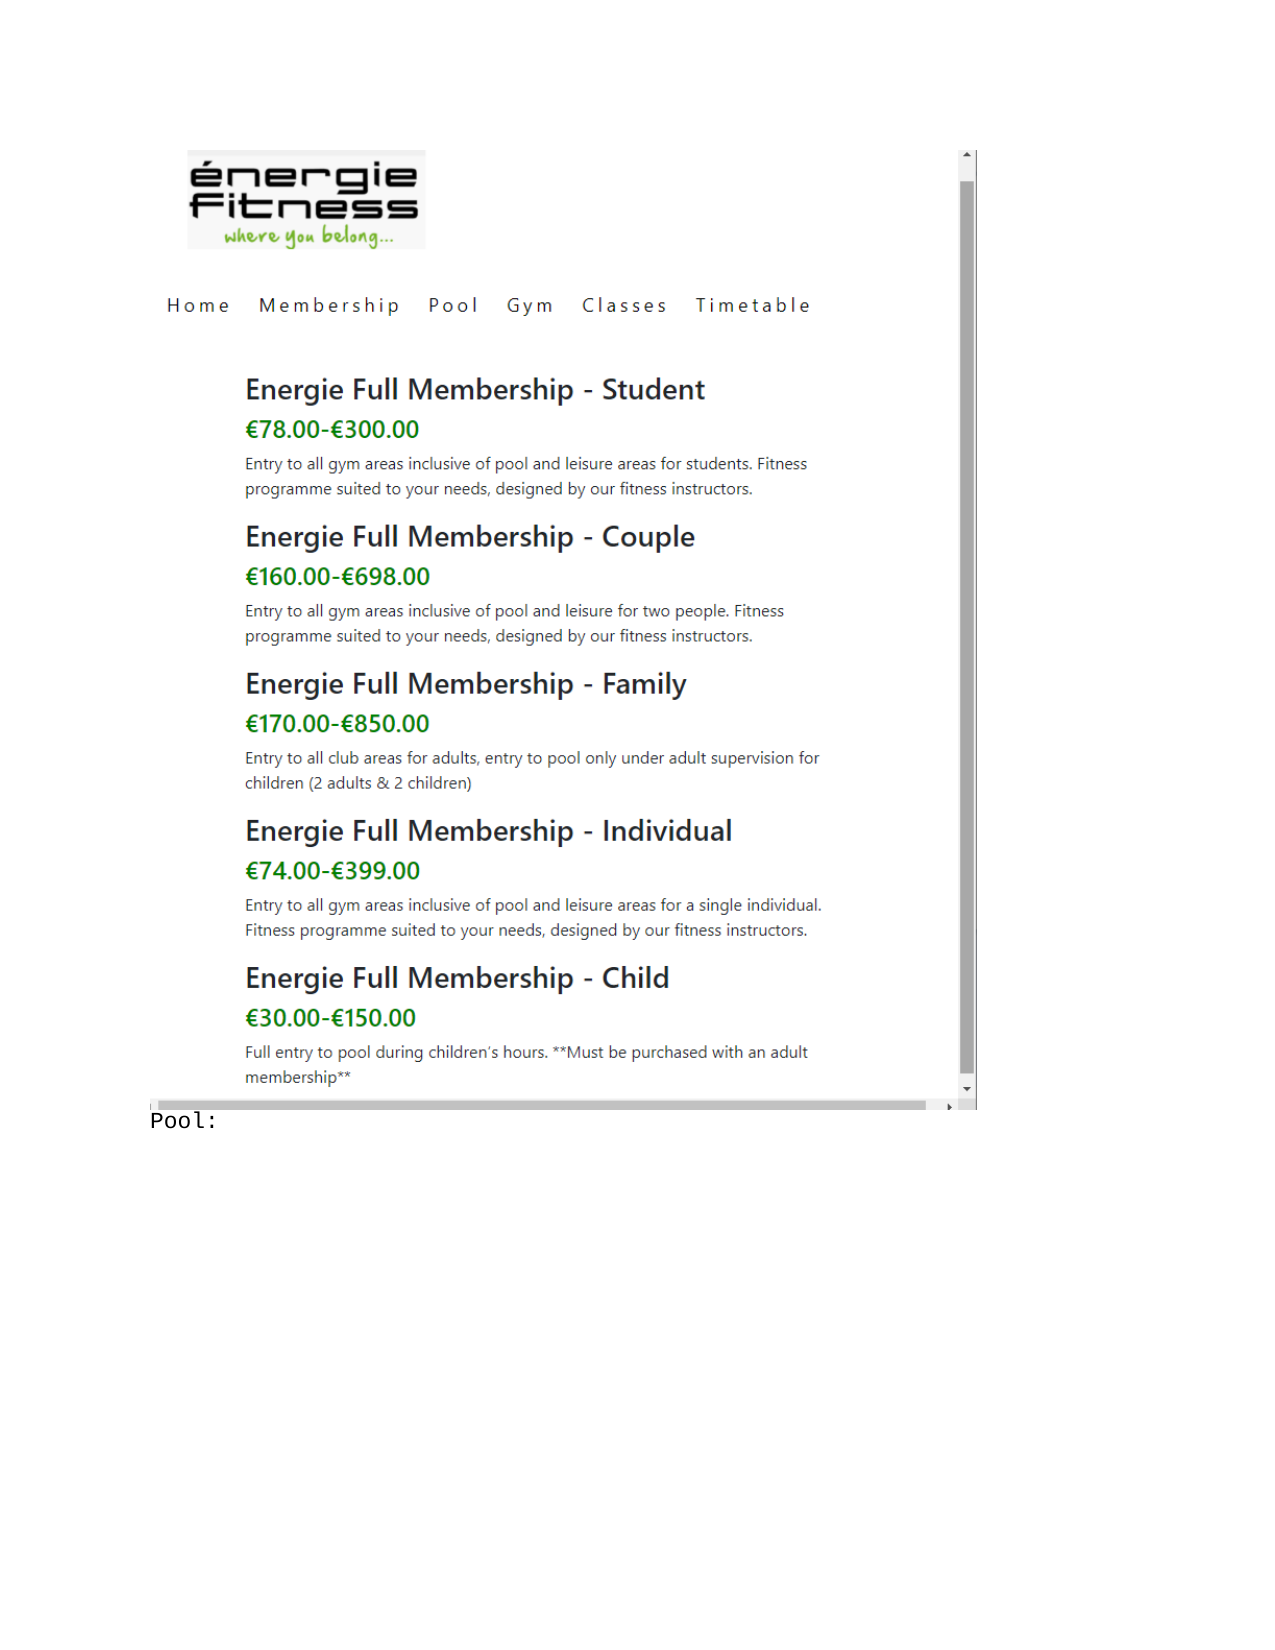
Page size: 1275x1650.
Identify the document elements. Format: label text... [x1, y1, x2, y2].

picture [150, 150, 979, 1110]
text Pool: [150, 1109, 1125, 1135]
